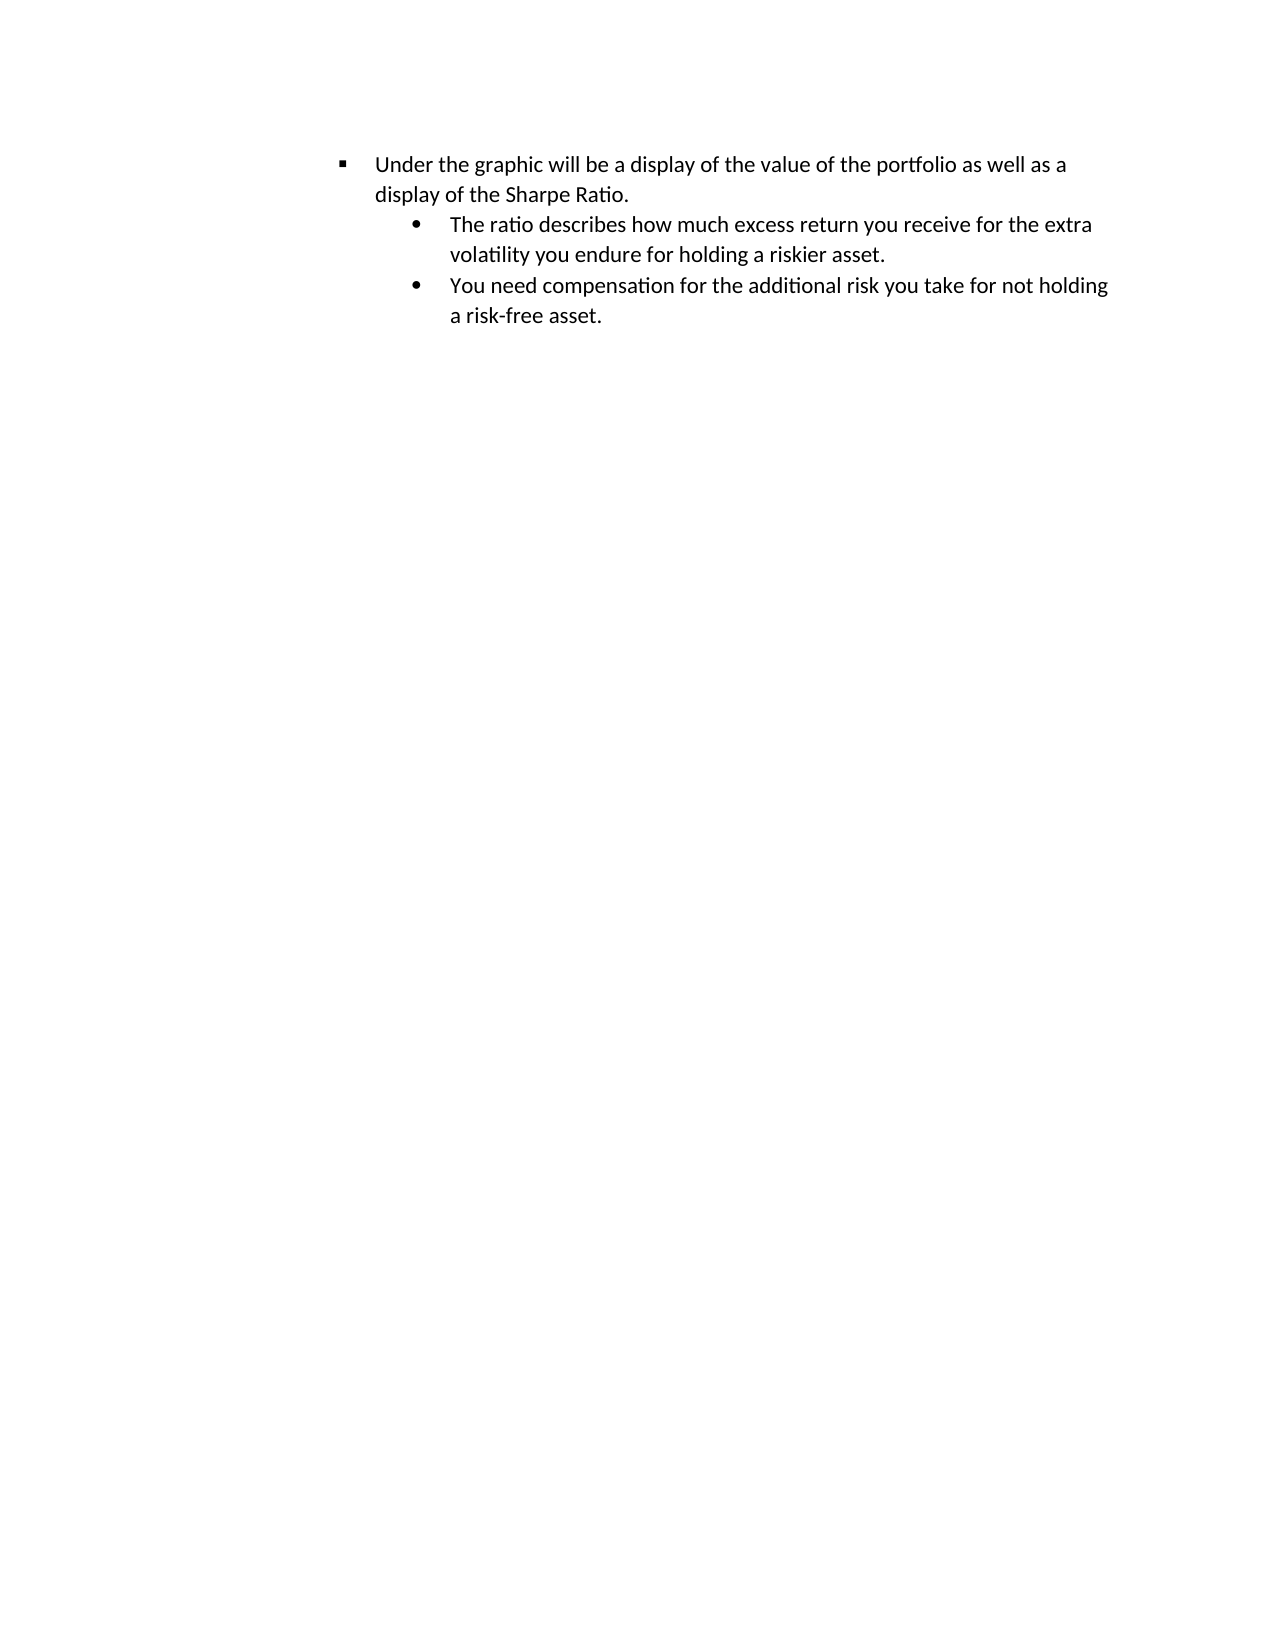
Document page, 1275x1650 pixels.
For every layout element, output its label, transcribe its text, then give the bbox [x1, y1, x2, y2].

list Under the graphic will be a display of the value of the portfolio as well as a display of the Sharpe Ratio. [337, 150, 1125, 208]
list The ratio describes how much excess return you receive for the extra volatility you endure for holding a riskier asset. [412, 210, 1125, 269]
list You need compensation for the additional risk you take for not holding a risk-free asset. [412, 271, 1125, 329]
